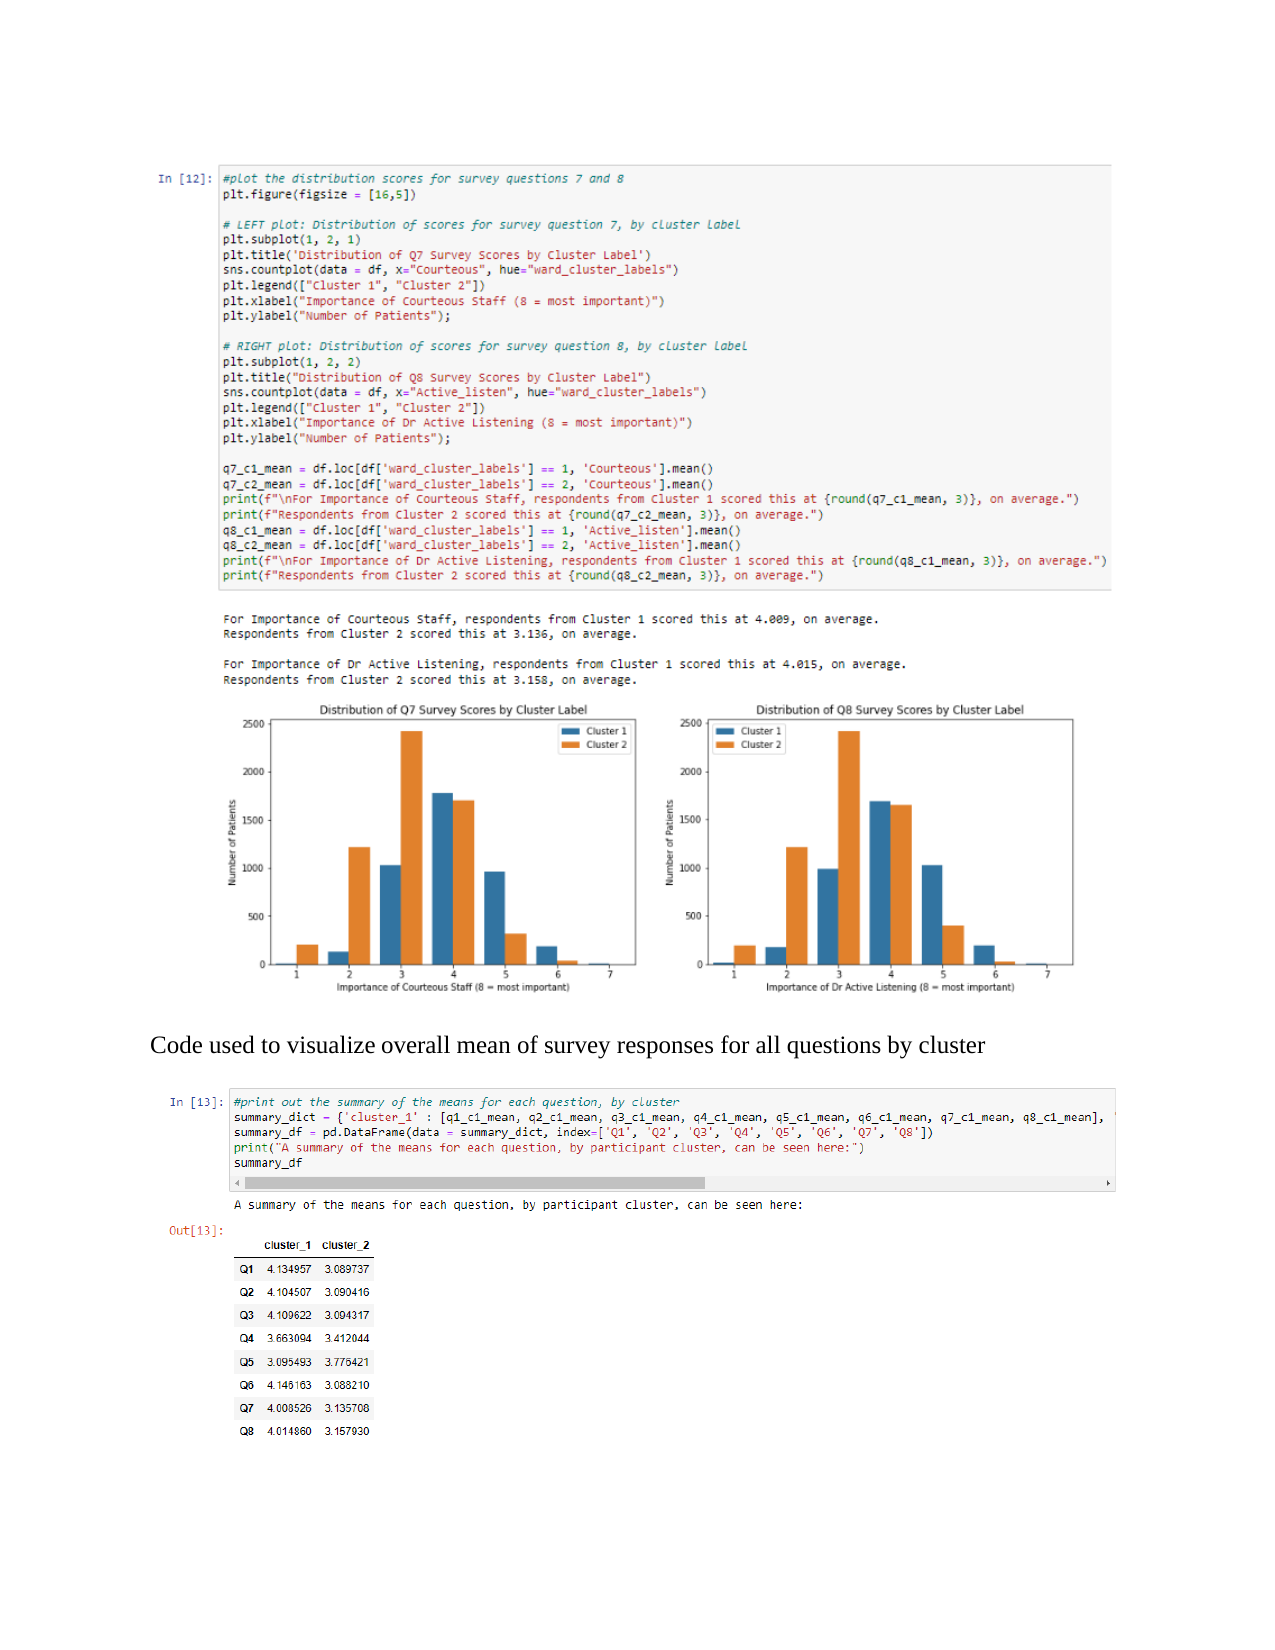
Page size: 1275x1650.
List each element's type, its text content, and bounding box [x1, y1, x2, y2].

picture [150, 150, 1125, 1011]
text Code used to visualize overall mean of survey responses for all questions by cluster [150, 1030, 1125, 1058]
picture [150, 1077, 1123, 1449]
